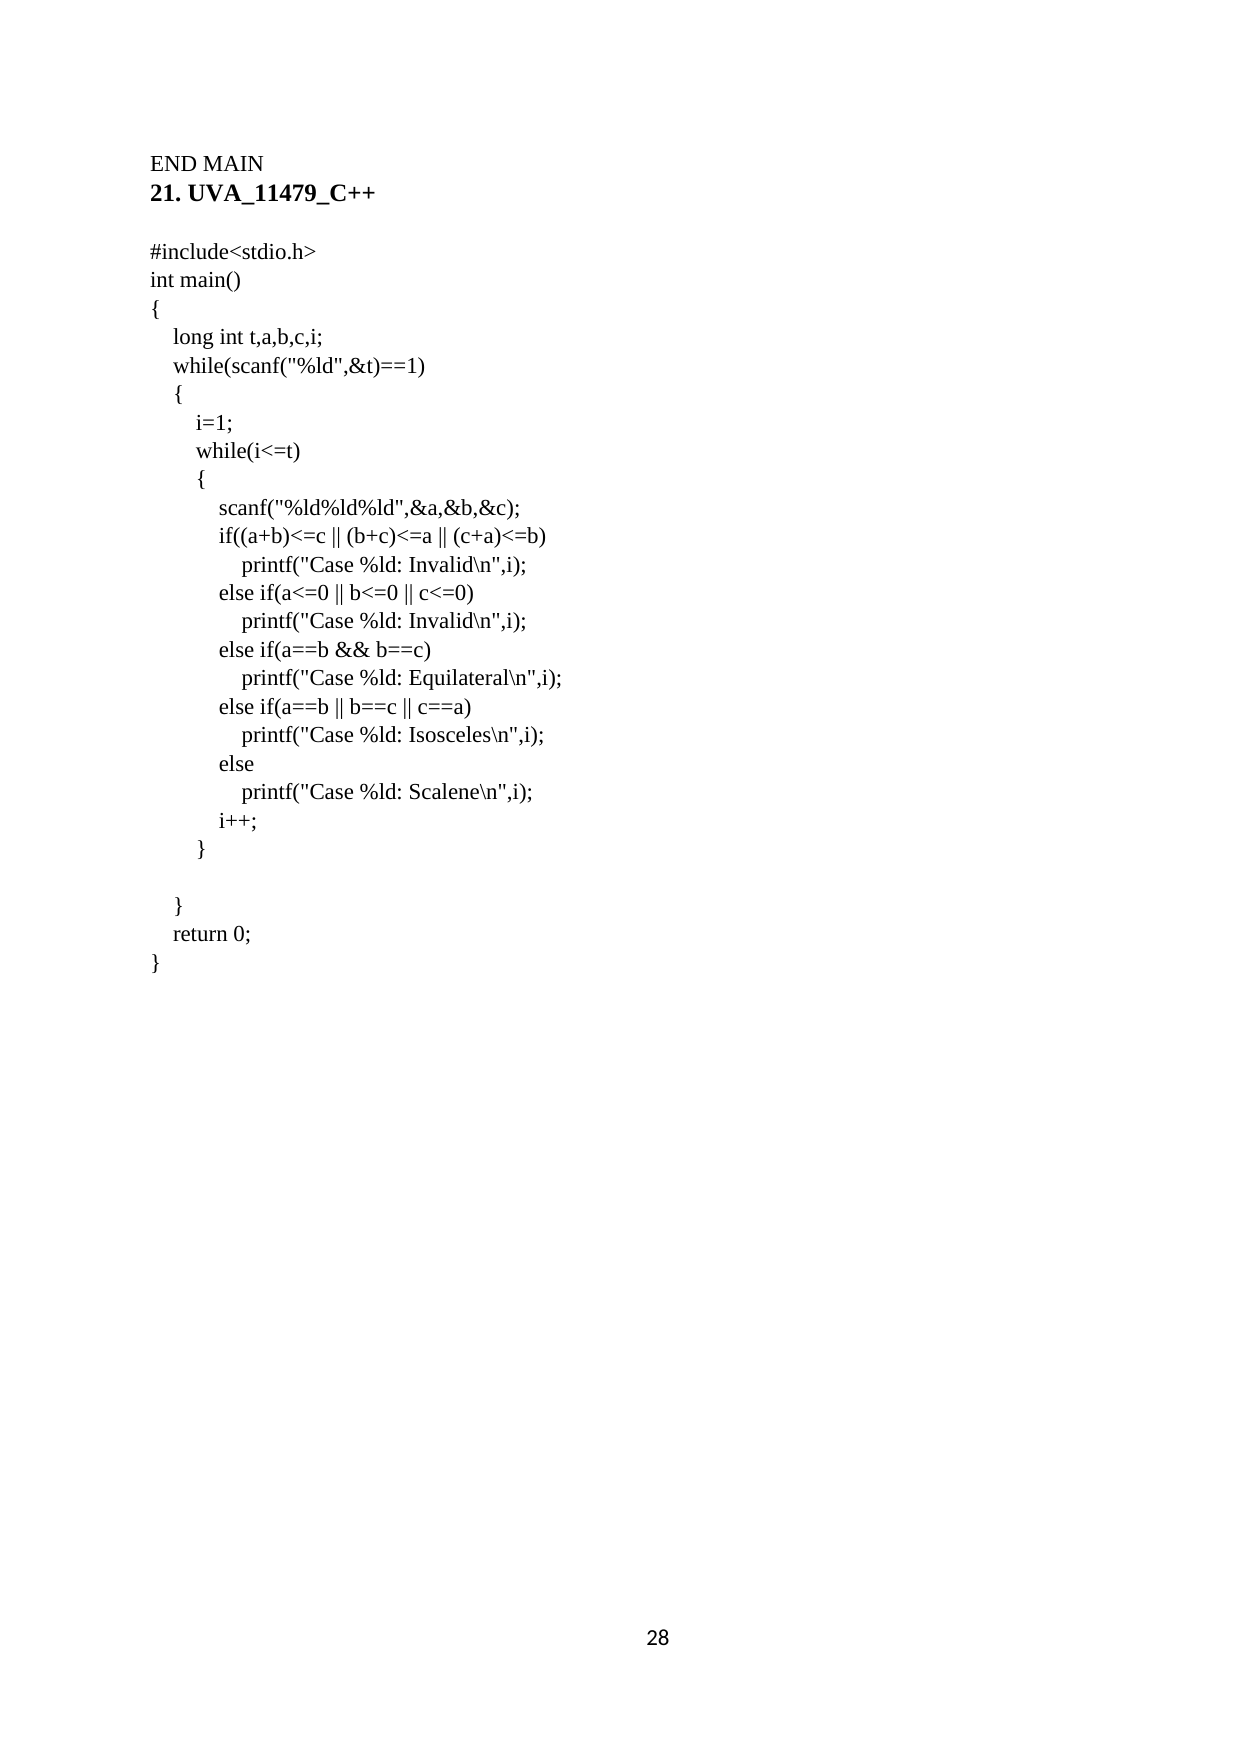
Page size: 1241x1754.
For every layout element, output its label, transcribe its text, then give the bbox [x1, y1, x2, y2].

text if((a+b)<=c || (b+c)<=a || (c+a)<=b) [150, 522, 620, 549]
text } [150, 892, 620, 918]
text printf("Case %ld: Invalid\n",i); [150, 551, 620, 577]
text i++; [150, 807, 620, 833]
text while(scanf("%ld",&t)==1) [150, 352, 620, 378]
text scanf("%ld%ld%ld",&a,&b,&c); [150, 494, 620, 520]
text else if(a<=0 || b<=0 || c<=0) [150, 579, 620, 606]
text END MAIN [150, 150, 620, 176]
text long int t,a,b,c,i; [150, 323, 620, 349]
text } [150, 949, 620, 975]
text { [150, 465, 620, 492]
text else if(a==b && b==c) [150, 636, 620, 662]
text { [150, 380, 620, 406]
text i=1; [150, 408, 620, 435]
text while(i<=t) [150, 437, 620, 463]
text printf("Case %ld: Equilateral\n",i); [150, 664, 620, 691]
text else [150, 750, 620, 776]
text } [150, 835, 620, 861]
text int main() [150, 266, 620, 293]
text 21. UVA_11479_C++ [150, 178, 620, 207]
text printf("Case %ld: Isosceles\n",i); [150, 721, 620, 748]
text printf("Case %ld: Scalene\n",i); [150, 778, 620, 804]
text { [150, 295, 620, 321]
text #include<stdio.h> [150, 238, 620, 264]
text else if(a==b || b==c || c==a) [150, 693, 620, 719]
text return 0; [150, 920, 620, 947]
text printf("Case %ld: Invalid\n",i); [150, 608, 620, 634]
